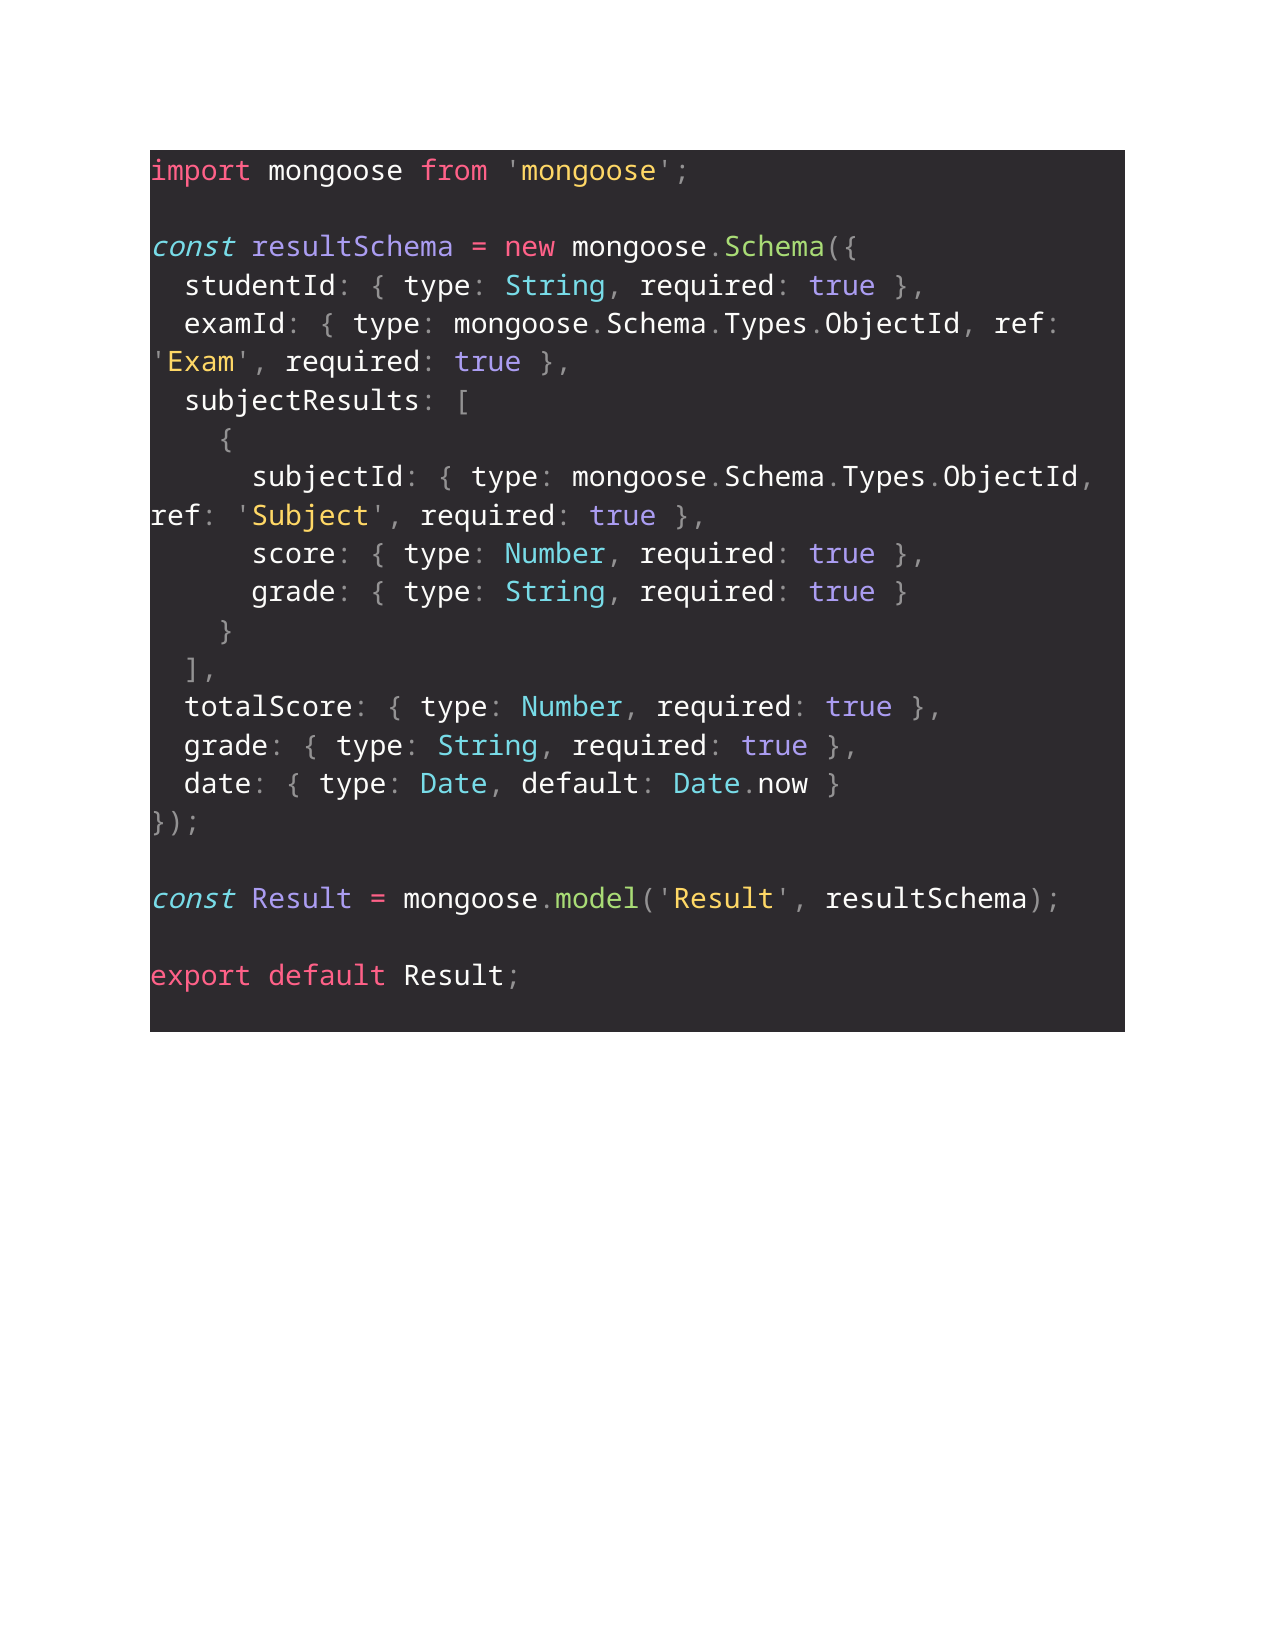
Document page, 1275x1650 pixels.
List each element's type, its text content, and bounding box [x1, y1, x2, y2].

text studentId: { type: String, required: true }, [150, 265, 1125, 303]
text import mongoose from 'mongoose'; [150, 150, 1125, 188]
text }); [150, 802, 1125, 840]
text score: { type: Number, required: true }, [150, 533, 1125, 572]
text const Result = mongoose.model('Result', resultSchema); [150, 878, 1125, 917]
text date: { type: Date, default: Date.now } [150, 763, 1125, 802]
text ], [150, 648, 1125, 687]
text const resultSchema = new mongoose.Schema({ [150, 227, 1125, 265]
text } [150, 610, 1125, 648]
text export default Result; [150, 955, 1125, 993]
text examId: { type: mongoose.Schema.Types.ObjectId, ref: 'Exam', required: true }, [150, 303, 1125, 380]
text subjectResults: [ [150, 380, 1125, 418]
text subjectId: { type: mongoose.Schema.Types.ObjectId, ref: 'Subject', required: true }, [150, 457, 1125, 533]
text totalScore: { type: Number, required: true }, [150, 687, 1125, 725]
text grade: { type: String, required: true } [150, 572, 1125, 610]
text { [150, 418, 1125, 457]
text grade: { type: String, required: true }, [150, 725, 1125, 763]
